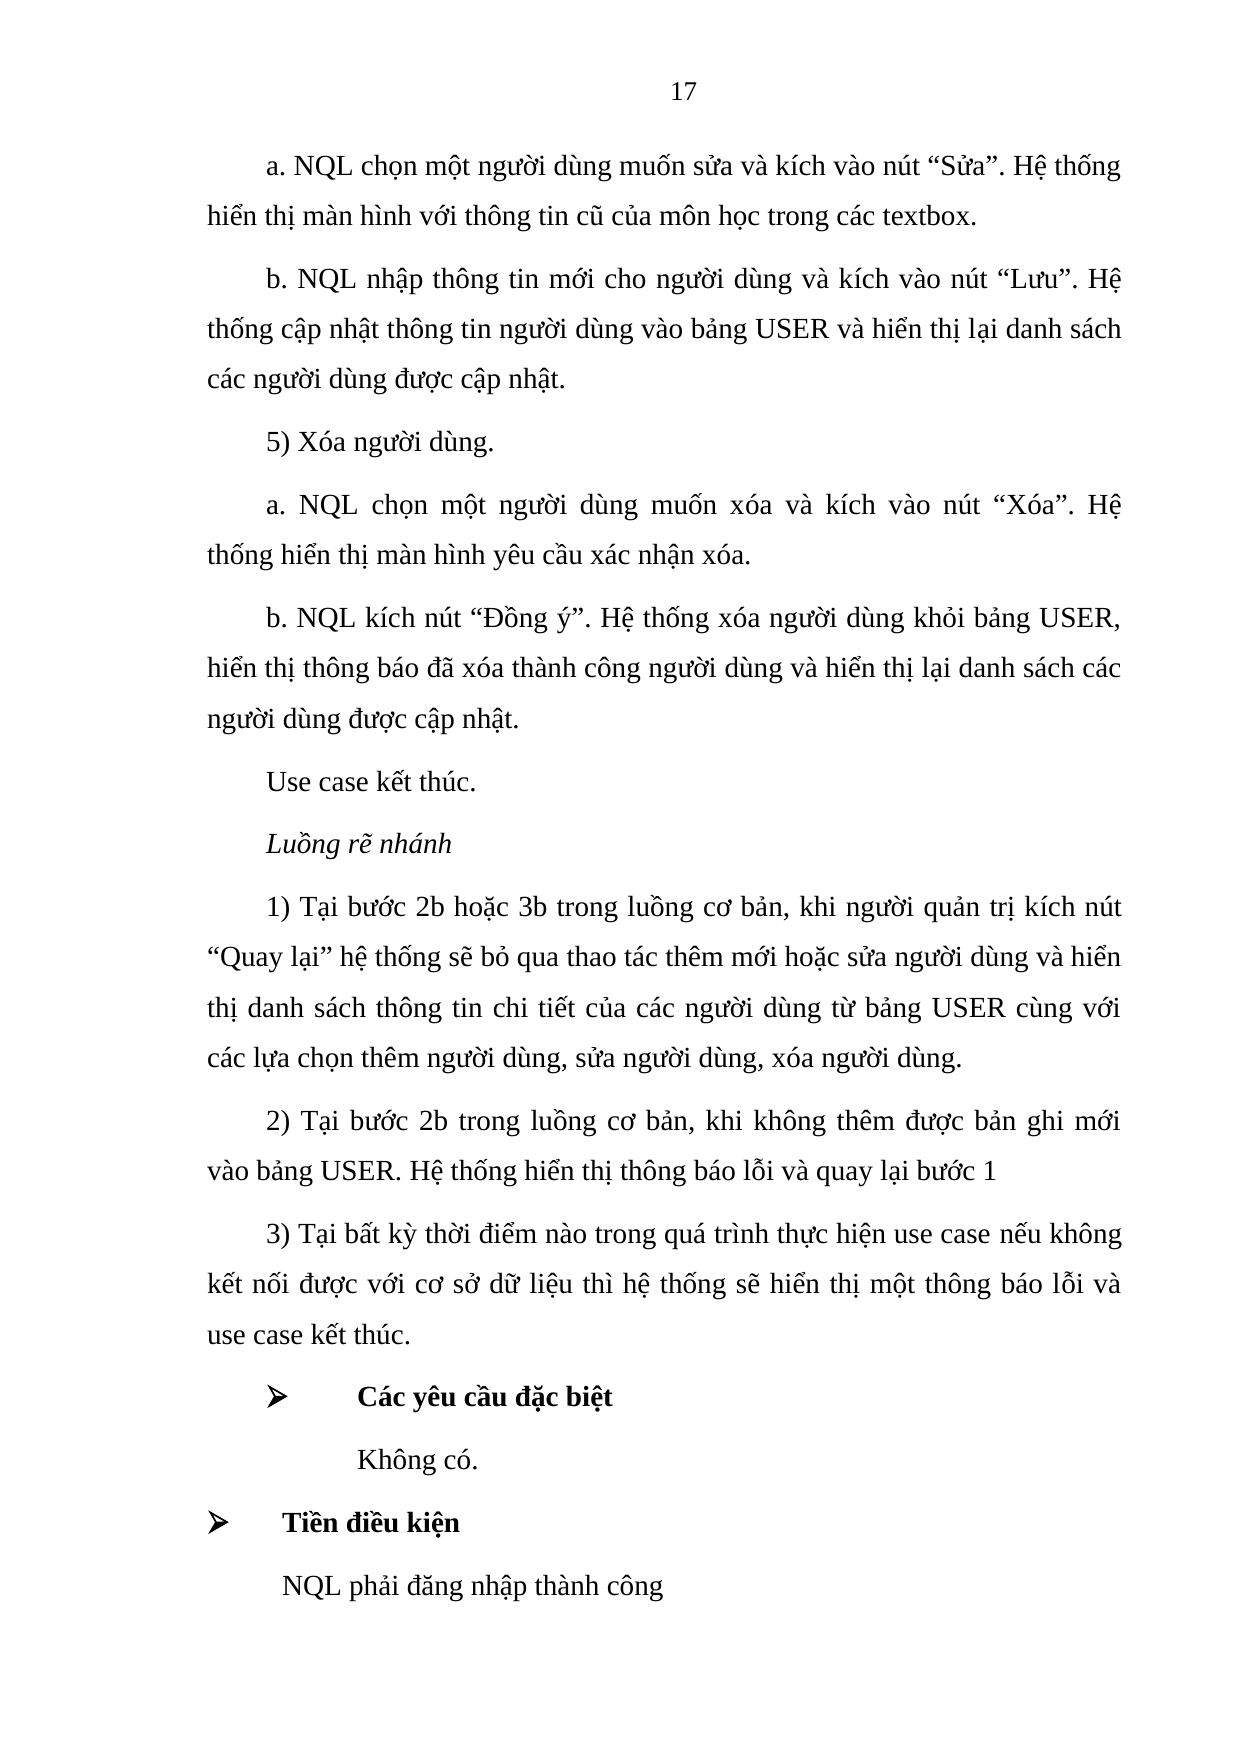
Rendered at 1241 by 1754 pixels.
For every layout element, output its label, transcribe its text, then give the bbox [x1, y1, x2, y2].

text b. NQL nhập thông tin mới cho người dùng và kích vào nút “Lưu”. Hệ thống cập nhật thông tin người dùng vào bảng USER và hiển thị lại danh sách các người dùng được cập nhật. [207, 261, 1122, 395]
list Các yêu cầu đặc biệt [207, 1379, 1122, 1413]
text 2) Tại bước 2b trong luồng cơ bản, khi không thêm được bản ghi mới vào bảng USER. Hệ thống hiển thị thông báo lỗi và quay lại bước 1 [207, 1103, 1122, 1187]
text Use case kết thúc. [207, 764, 1122, 797]
text 5) Xóa người dùng. [207, 424, 1122, 458]
text a. NQL chọn một người dùng muốn sửa và kích vào nút “Sửa”. Hệ thống hiển thị màn hình với thông tin cũ của môn học trong các textbox. [207, 148, 1122, 232]
text b. NQL kích nút “Đồng ý”. Hệ thống xóa người dùng khỏi bảng USER, hiển thị thông báo đã xóa thành công người dùng và hiển thị lại danh sách các người dùng được cập nhật. [207, 600, 1122, 734]
text NQL phải đăng nhập thành công [207, 1568, 1122, 1602]
text Luồng rẽ nhánh [207, 826, 1122, 860]
text a. NQL chọn một người dùng muốn xóa và kích vào nút “Xóa”. Hệ thống hiển thị màn hình yêu cầu xác nhận xóa. [207, 487, 1122, 571]
text 1) Tại bước 2b hoặc 3b trong luồng cơ bản, khi người quản trị kích nút “Quay lại” hệ thống sẽ bỏ qua thao tác thêm mới hoặc sửa người dùng và hiển thị danh sách thông tin chi tiết của các người dùng từ bảng USER cùng với các lựa chọn thêm người dùng, sửa người dùng, xóa người dùng. [207, 889, 1122, 1074]
list Tiền điều kiện [207, 1505, 1122, 1539]
text Không có. [282, 1442, 1122, 1476]
